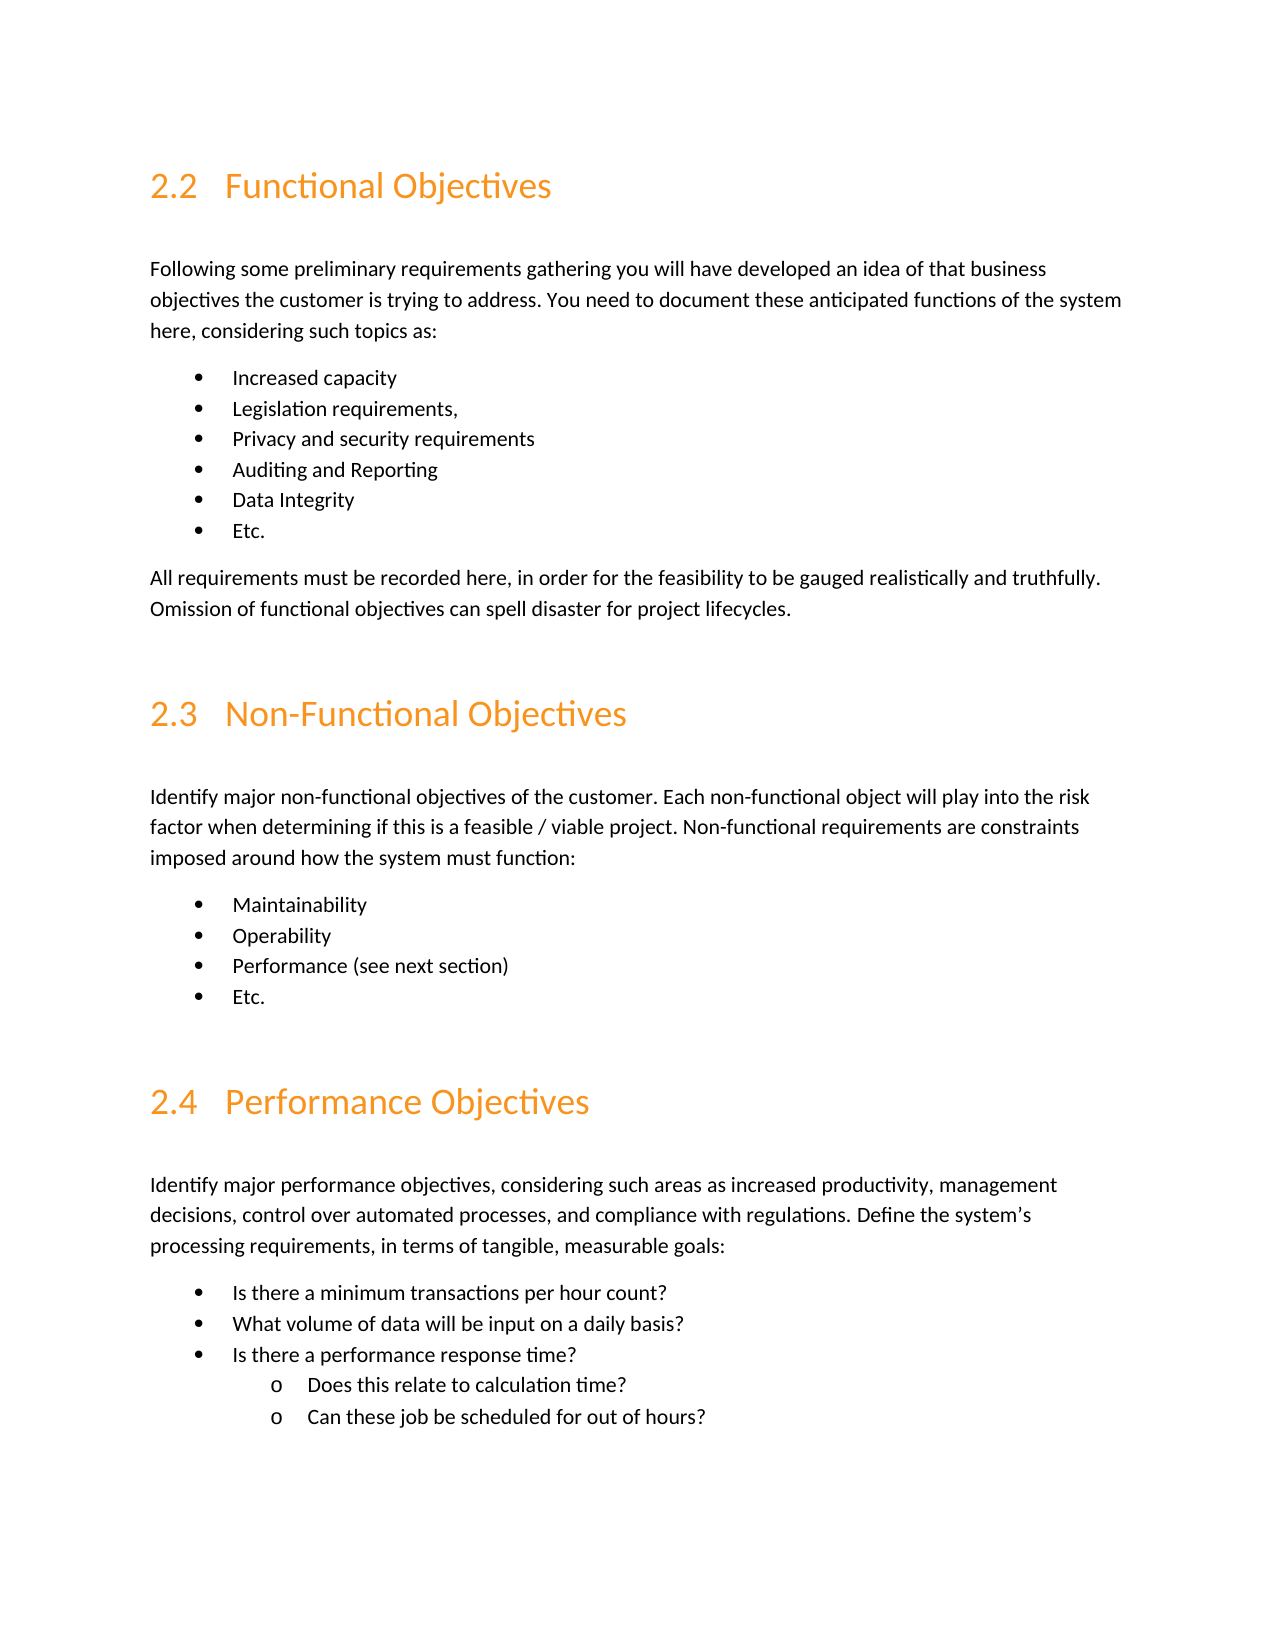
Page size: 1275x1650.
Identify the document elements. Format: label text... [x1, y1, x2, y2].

list Increased capacity [195, 364, 1125, 391]
text Identify major non-functional objectives of the customer. Each non-functional object will play into the risk factor when determining if this is a feasible / viable project. Non-functional requirements are constraints imposed around how the system must function: [150, 783, 1125, 871]
list Privacy and security requirements [195, 425, 1125, 452]
list Operability [195, 922, 1125, 949]
list Performance (see next section) [195, 953, 1125, 979]
list What volume of data will be input on a daily basis? [195, 1310, 1125, 1337]
subtitle 2.2 Functional Objectives [150, 162, 1125, 208]
subtitle 2.4 Performance Objectives [150, 1078, 1125, 1124]
list Maintainability [195, 891, 1125, 918]
list Etc. [195, 983, 1125, 1010]
list Auditing and Reporting [195, 456, 1125, 483]
text Following some preliminary requirements gathering you will have developed an idea of that business objectives the customer is trying to address. You need to document these anticipated functions of the system here, considering such topics as: [150, 256, 1125, 343]
subtitle 2.3 Non-Functional Objectives [150, 690, 1125, 736]
list Legislation requirements, [195, 395, 1125, 421]
list Etc. [195, 517, 1125, 544]
list Is there a performance response time? [195, 1341, 1125, 1367]
list Is there a minimum transactions per hour count? [195, 1279, 1125, 1306]
list Data Integrity [195, 487, 1125, 513]
list Does this relate to calculation time? [270, 1371, 1125, 1399]
text Identify major performance objectives, considering such areas as increased productivity, management decisions, control over automated processes, and compliance with regulations. Define the system’s processing requirements, in terms of tangible, measurable goals: [150, 1171, 1125, 1259]
list Can these job be scheduled for out of hours? [270, 1403, 1125, 1431]
text All requirements must be recorded here, in order for the feasibility to be gauged realistically and truthfully. Omission of functional objectives can spell disaster for project lifecycles. [150, 564, 1125, 622]
